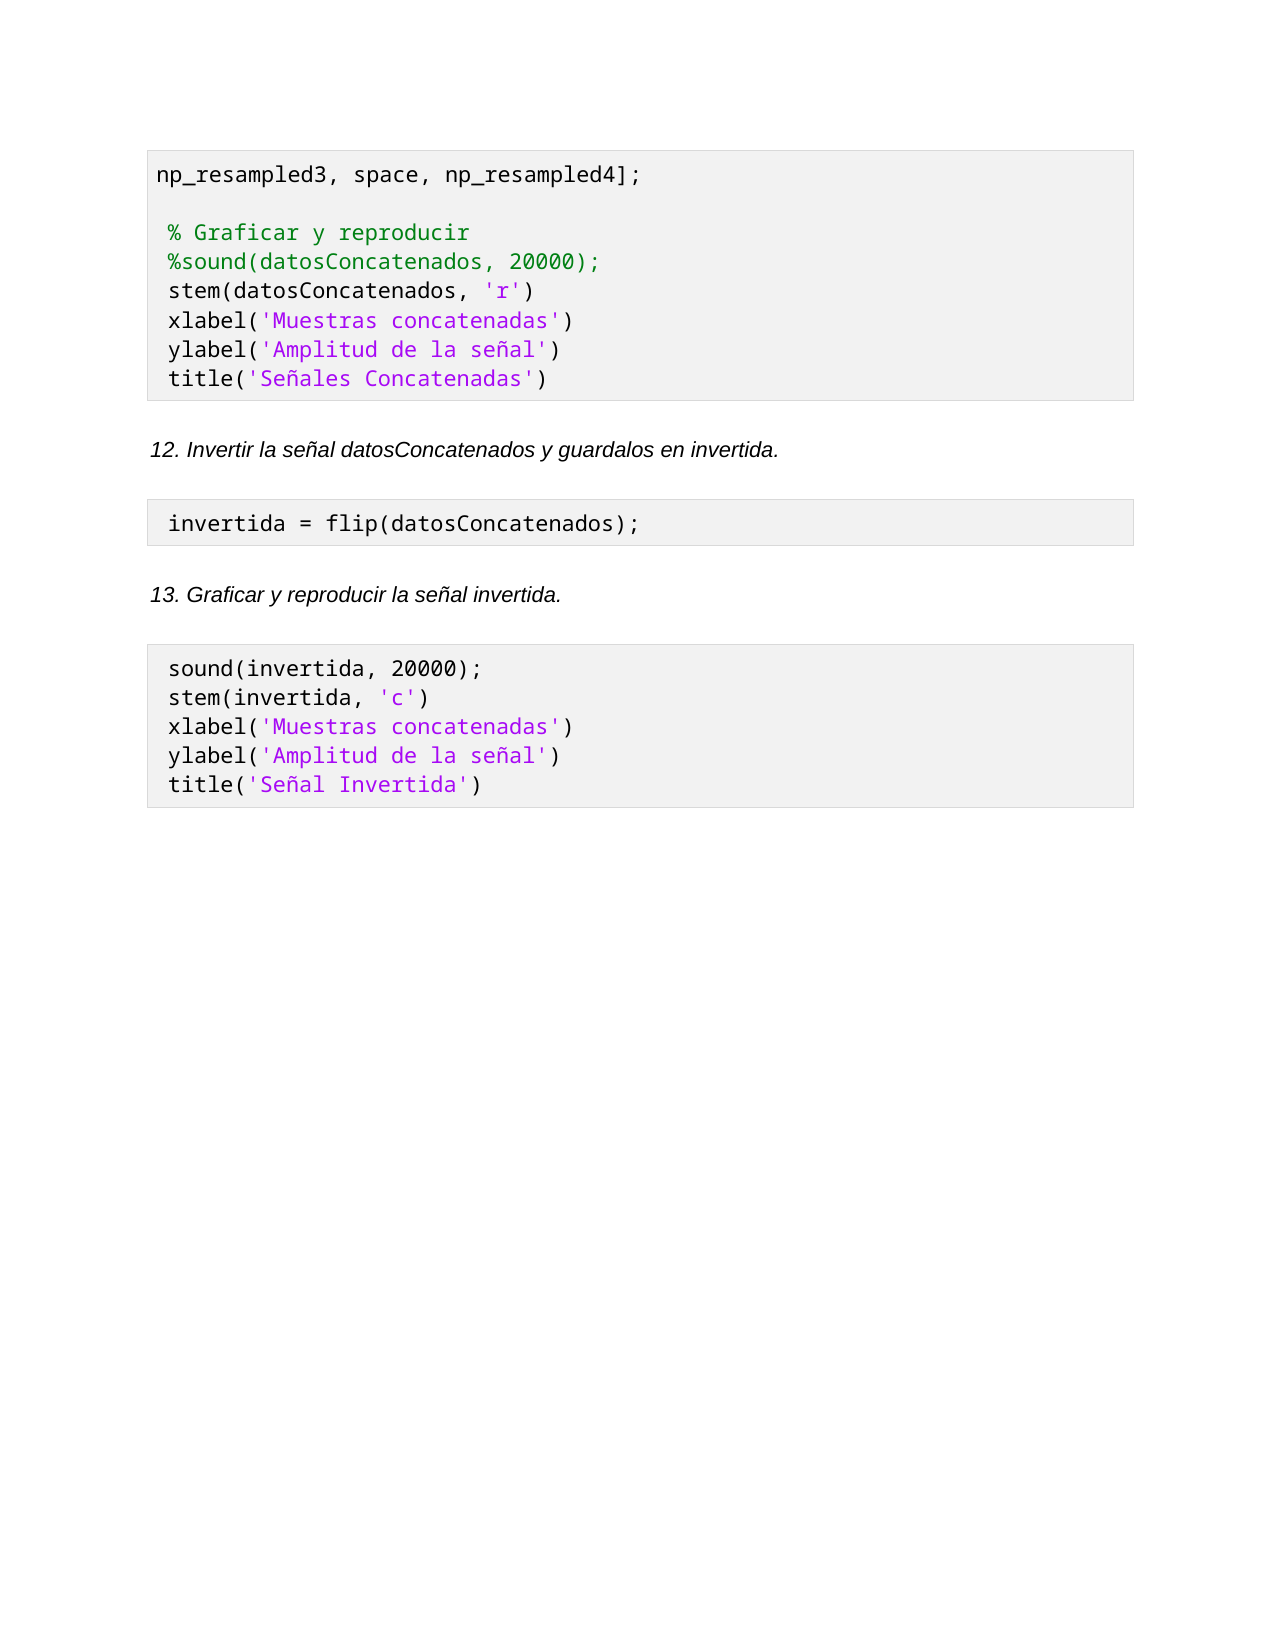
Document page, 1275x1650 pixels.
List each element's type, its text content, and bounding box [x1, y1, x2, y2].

text % Graficar y reproducir [148, 208, 1133, 237]
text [148, 151, 1133, 179]
text ylabel('Amplitud de la señal') [148, 731, 1133, 760]
text xlabel('Muestras concatenadas') [148, 296, 1133, 325]
text stem(datosConcatenados, 'r') [148, 267, 1133, 296]
text %sound(datosConcatenados, 20000); [148, 237, 1133, 267]
text title('Señal Invertida') [148, 760, 1133, 807]
text ylabel('Amplitud de la señal') [148, 325, 1133, 354]
text sound(invertida, 20000); [148, 645, 1133, 673]
text xlabel('Muestras concatenadas') [148, 702, 1133, 731]
text 13. Graficar y reproducir la señal invertida. [150, 582, 1125, 607]
text stem(invertida, 'c') [148, 673, 1133, 702]
text title('Señales Concatenadas') [148, 354, 1133, 400]
text 12. Invertir la señal datosConcatenados y guardalos en invertida. [150, 437, 1125, 462]
text invertida = flip(datosConcatenados); [148, 500, 1133, 545]
